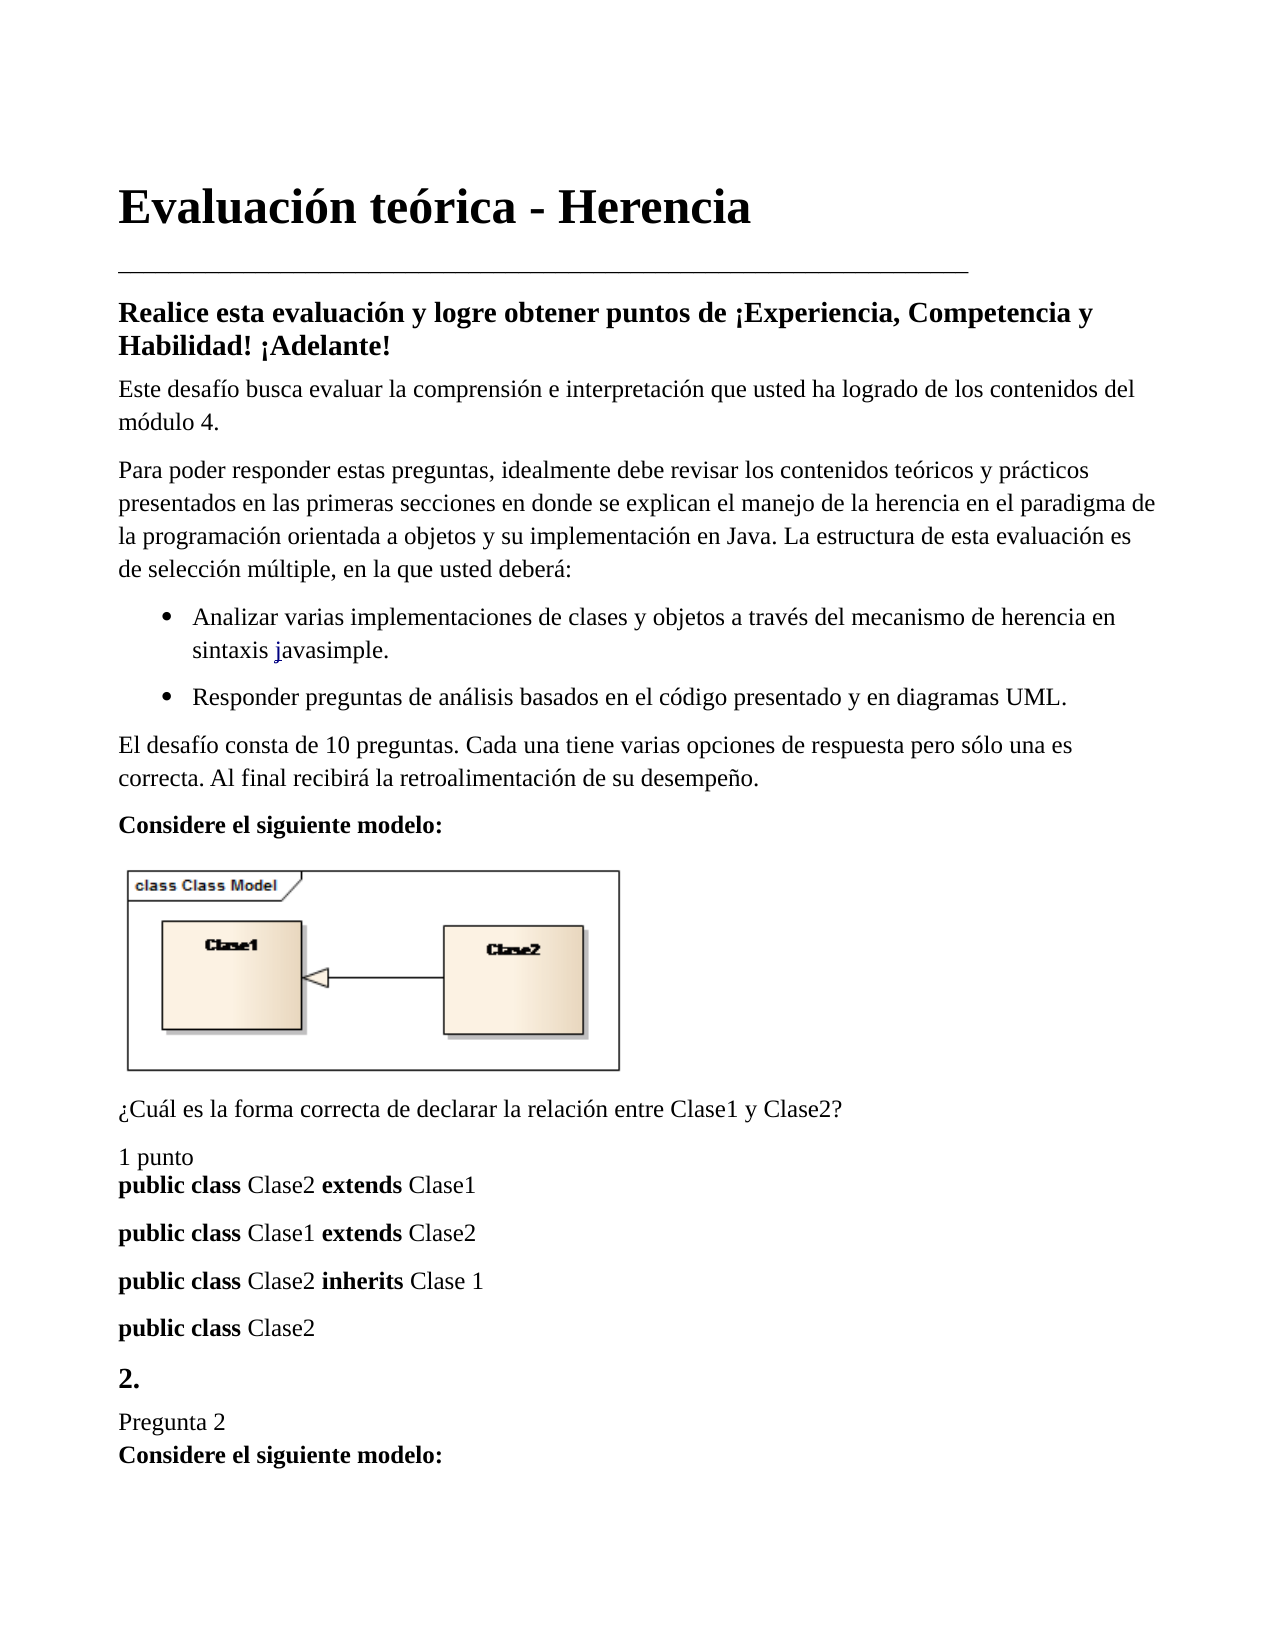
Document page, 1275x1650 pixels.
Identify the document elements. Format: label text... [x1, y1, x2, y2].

subtitle 2. [118, 1361, 1157, 1394]
picture [118, 858, 628, 1076]
text Para poder responder estas preguntas, idealmente debe revisar los contenidos teóricos y prácticos presentados en las primeras secciones en donde se explican el manejo de la herencia en el paradigma de la programación orientada a objetos y su implementación en Java. La estructura de esta evaluación es de selección múltiple, en la que usted deberá: [118, 455, 1157, 583]
text public class Clase2 [118, 1313, 1157, 1342]
text Este desafío busca evaluar la comprensión e interpretación que usted ha logrado de los contenidos del módulo 4. [118, 374, 1157, 436]
text El desafío consta de 10 preguntas. Cada una tiene varias opciones de respuesta pero sólo una es correcta. Al final recibirá la retroalimentación de su desempeño. [118, 730, 1157, 792]
list Responder preguntas de análisis basados en el código presentado y en diagramas UML. [162, 682, 1157, 711]
list Analizar varias implementaciones de clases y objetos a través del mecanismo de herencia en sintaxis javasimple. [162, 602, 1157, 663]
text public class Clase2 inherits Clase 1 [118, 1266, 1157, 1294]
text Pregunta 2 [118, 1407, 1157, 1436]
text public class Clase1 extends Clase2 [118, 1218, 1157, 1247]
text Considere el siguiente modelo: [118, 1440, 1157, 1469]
subtitle Evaluación teórica - Herencia [118, 177, 1157, 235]
text 1 punto [118, 1142, 1157, 1171]
text Considere el siguiente modelo: [118, 811, 1157, 839]
text ¿Cuál es la forma correcta de declarar la relación entre Clase1 y Clase2? [118, 1094, 1157, 1123]
subtitle Realice esta evaluación y logre obtener puntos de ¡Experiencia, Competencia y Habilidad! ¡Adelante! [118, 295, 1157, 362]
text ____________________________________________________________________ [118, 247, 1157, 276]
text public class Clase2 extends Clase1 [118, 1171, 1157, 1199]
